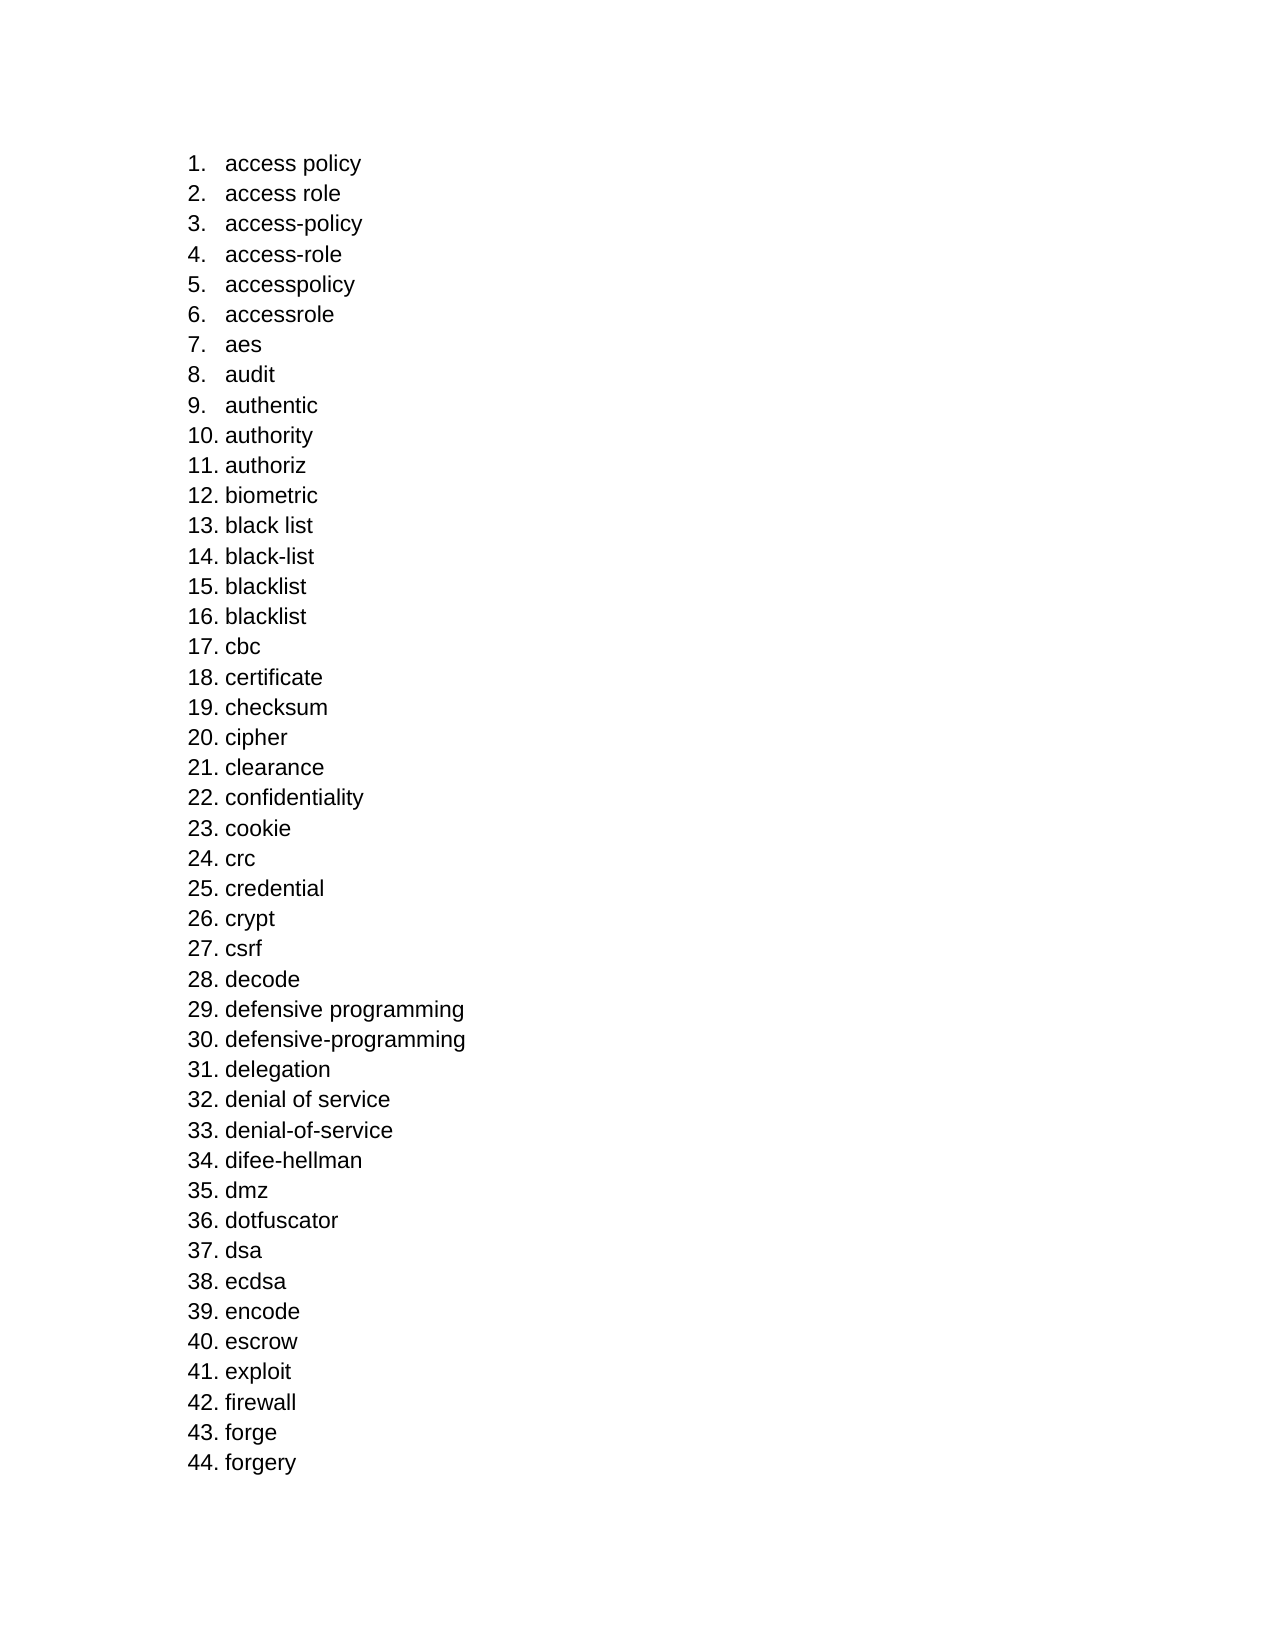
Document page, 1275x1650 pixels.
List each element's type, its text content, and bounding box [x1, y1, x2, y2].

list access-policy [187, 210, 1125, 237]
list dotfuscator [187, 1207, 1125, 1234]
list aes [187, 331, 1125, 358]
list cookie [187, 814, 1125, 841]
list dmz [187, 1177, 1125, 1203]
list dsa [187, 1237, 1125, 1264]
list difee-hellman [187, 1147, 1125, 1173]
list forgery [187, 1449, 1125, 1475]
list confidentiality [187, 784, 1125, 811]
list access role [187, 180, 1125, 207]
list escrow [187, 1328, 1125, 1354]
list denial-of-service [187, 1117, 1125, 1143]
list checksum [187, 694, 1125, 720]
list authentic [187, 392, 1125, 418]
list access policy [187, 150, 1125, 176]
list csrf [187, 935, 1125, 962]
list certificate [187, 663, 1125, 690]
list access-role [187, 241, 1125, 267]
list authority [187, 422, 1125, 448]
list blacklist [187, 573, 1125, 599]
list decode [187, 966, 1125, 992]
list cbc [187, 633, 1125, 660]
list crc [187, 845, 1125, 871]
list black list [187, 512, 1125, 539]
list crypt [187, 905, 1125, 932]
list blacklist [187, 603, 1125, 629]
list cipher [187, 724, 1125, 750]
list denial of service [187, 1086, 1125, 1113]
list biometric [187, 482, 1125, 509]
list ecdsa [187, 1268, 1125, 1294]
list delegation [187, 1056, 1125, 1083]
list defensive-programming [187, 1026, 1125, 1052]
list encode [187, 1298, 1125, 1324]
list accessrole [187, 301, 1125, 327]
list clearance [187, 754, 1125, 781]
list accesspolicy [187, 271, 1125, 297]
list exploit [187, 1358, 1125, 1385]
list defensive programming [187, 996, 1125, 1022]
list forge [187, 1419, 1125, 1445]
list authoriz [187, 452, 1125, 478]
list black-list [187, 543, 1125, 569]
list firewall [187, 1388, 1125, 1415]
list credential [187, 875, 1125, 901]
list audit [187, 361, 1125, 388]
